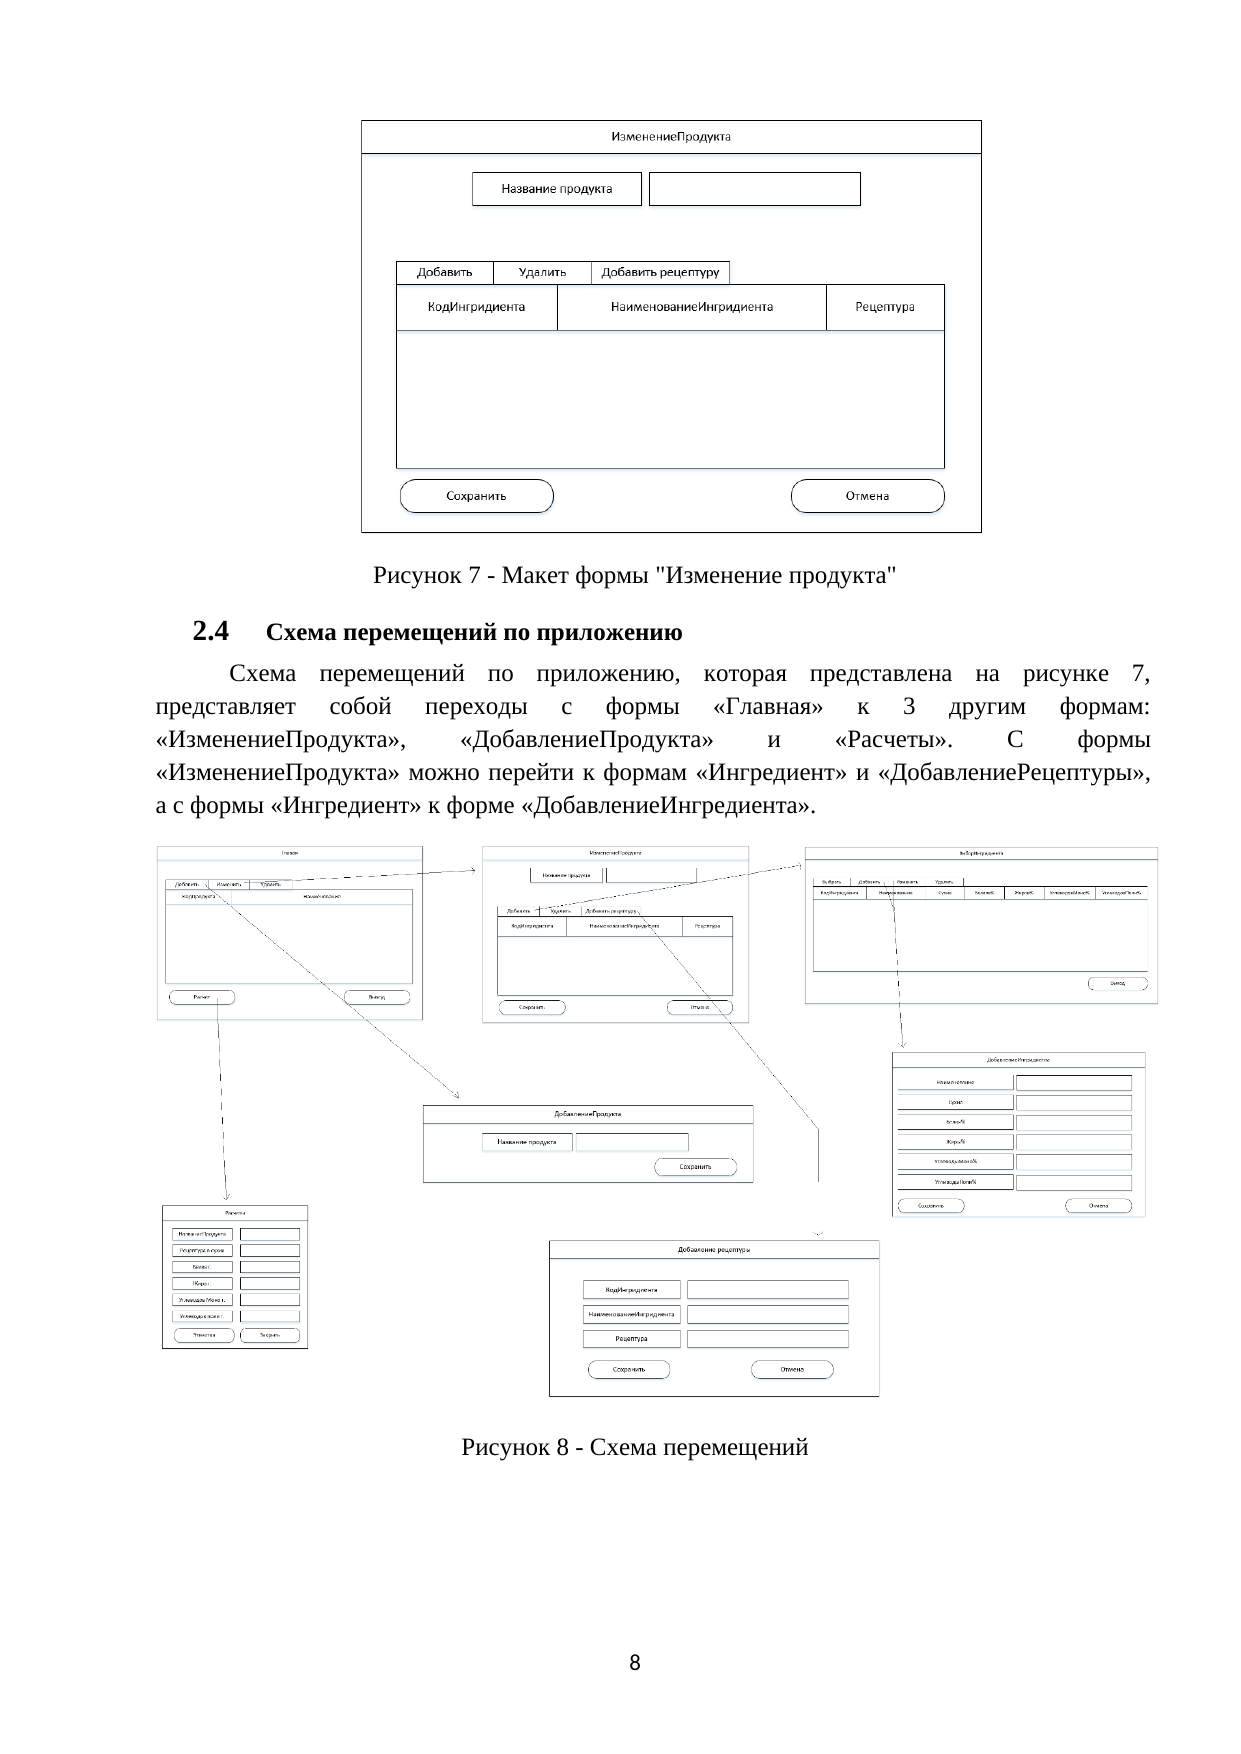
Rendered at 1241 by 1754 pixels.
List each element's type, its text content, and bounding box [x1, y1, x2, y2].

text Рисунок 7 - Макет формы "Изменение продукта" [118, 560, 1152, 588]
text Схема перемещений по приложению, которая представлена на рисунке 7, представляет собой переходы с формы «Главная» к 3 другим формам: «ИзменениеПродукта», «ДобавлениеПродукта» и «Расчеты». С формы «ИзменениеПродукта» можно перейти к формам «Ингредиент» и «ДобавлениеРецептуры», а с формы «Ингредиент» к форме «ДобавлениеИнгредиента». [155, 658, 1152, 819]
picture [155, 844, 1169, 1408]
text Рисунок 8 - Схема перемещений [118, 1432, 1152, 1461]
subtitle Схема перемещений по приложению [155, 613, 1152, 647]
picture [361, 118, 983, 534]
